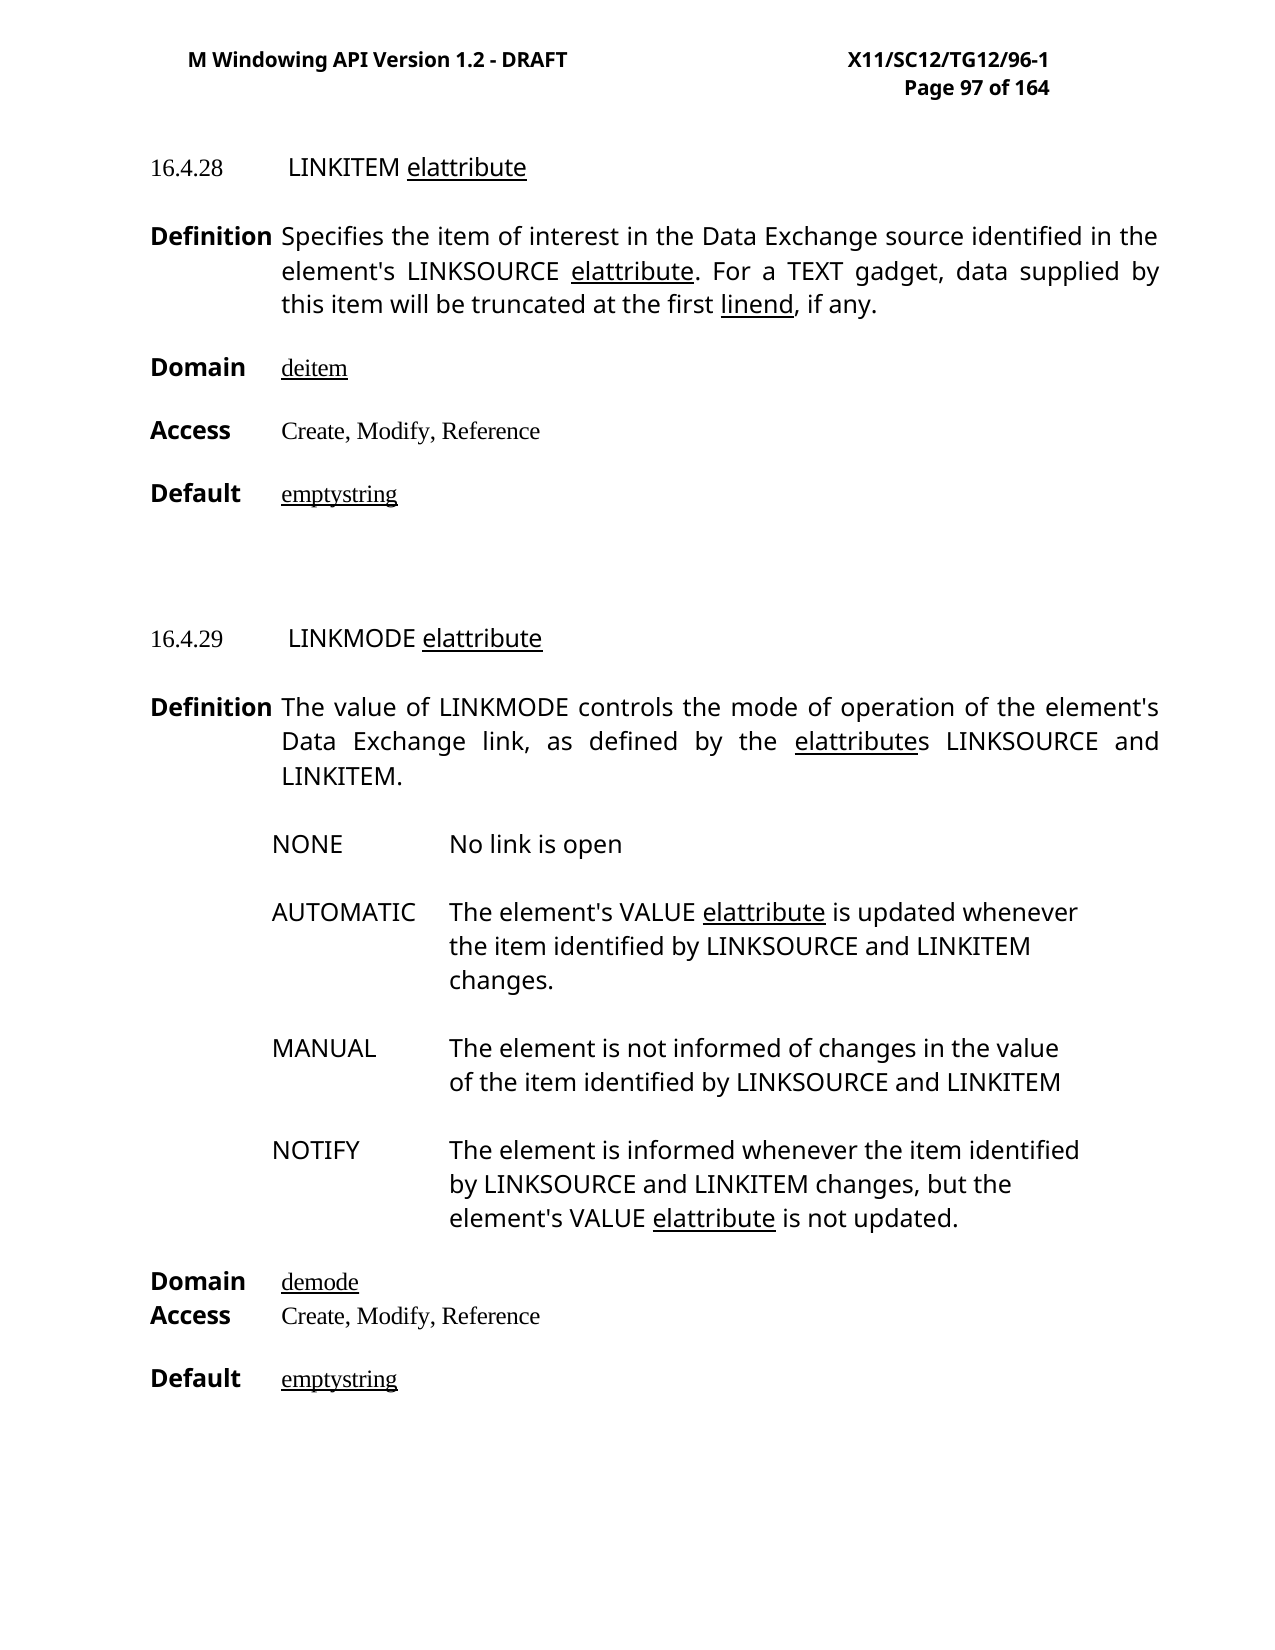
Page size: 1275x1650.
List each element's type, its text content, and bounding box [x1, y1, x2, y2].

text Access Create, Modify, Reference [150, 1298, 1160, 1332]
text Domain demode [150, 1264, 1160, 1298]
text Default emptystring [150, 476, 1160, 510]
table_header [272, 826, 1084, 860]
text Definition The value of LINKMODE controls the mode of operation of the element's Data Exchange link, as defined by the elattributes LINKSOURCE and LINKITEM. [150, 690, 1160, 792]
text Default emptystring [150, 1361, 1160, 1395]
text Access Create, Modify, Reference [150, 413, 1160, 447]
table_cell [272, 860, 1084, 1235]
text Definition Specifies the item of interest in the Data Exchange source identified in the element's LINKSOURCE elattribute. For a TEXT gadget, data supplied by this item will be truncated at the first linend, if any. [150, 219, 1160, 321]
list LINKMODE elattribute [150, 621, 1160, 655]
text Domain deitem [150, 350, 1160, 384]
list LINKITEM elattribute [150, 150, 1160, 184]
